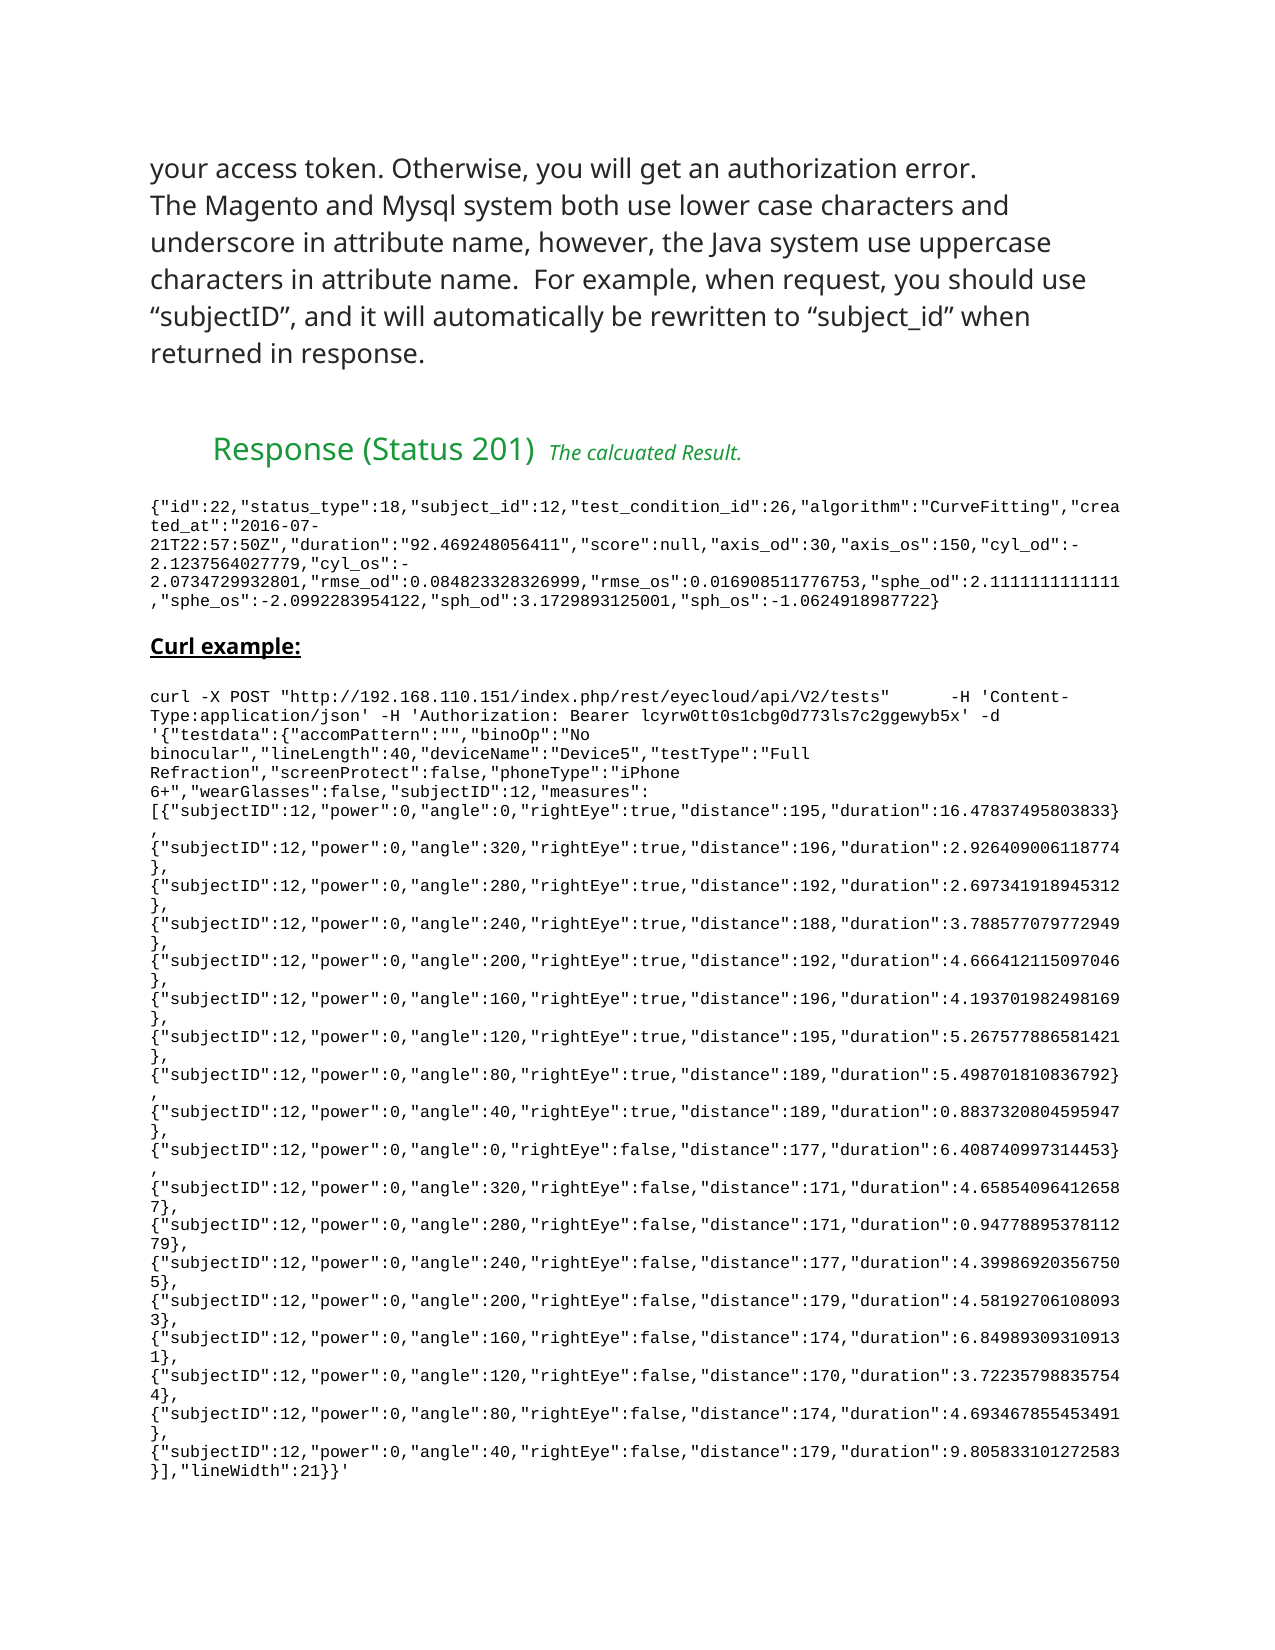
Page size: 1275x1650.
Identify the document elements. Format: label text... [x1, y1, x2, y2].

text Curl example: [150, 631, 1125, 661]
text The Magento and Mysql system both use lower case characters and underscore in attribute name, however, the Java system use uppercase characters in attribute name. For example, when request, you should use “subjectID”, and it will automatically be rewritten to “subject_id” when returned in response. [150, 187, 1125, 371]
text {"id":22,"status_type":18,"subject_id":12,"test_condition_id":26,"algorithm":"CurveFitting","created_at":"2016-07-21T22:57:50Z","duration":"92.469248056411","score":null,"axis_od":30,"axis_os":150,"cyl_od":-2.1237564027779,"cyl_os":-2.0734729932801,"rmse_od":0.084823328326999,"rmse_os":0.016908511776753,"sphe_od":2.1111111111111,"sphe_os":-2.0992283954122,"sph_od":3.1729893125001,"sph_os":-1.0624918987722} [150, 470, 1125, 612]
text curl -X POST "http://192.168.110.151/index.php/rest/eyecloud/api/V2/tests" -H 'Content-Type:application/json' -H 'Authorization: Bearer lcyrw0tt0s1cbg0d773ls7c2ggewyb5x' -d '{"testdata":{"accomPattern":"","binoOp":"No binocular","lineLength":40,"deviceName":"Device5","testType":"Full Refraction","screenProtect":false,"phoneType":"iPhone 6+","wearGlasses":false,"subjectID":12,"measures":[{"subjectID":12,"power":0,"angle":0,"rightEye":true,"distance":195,"duration":16.47837495803833},{"subjectID":12,"power":0,"angle":320,"rightEye":true,"distance":196,"duration":2.926409006118774},{"subjectID":12,"power":0,"angle":280,"rightEye":true,"distance":192,"duration":2.697341918945312},{"subjectID":12,"power":0,"angle":240,"rightEye":true,"distance":188,"duration":3.788577079772949},{"subjectID":12,"power":0,"angle":200,"rightEye":true,"distance":192,"duration":4.666412115097046},{"subjectID":12,"power":0,"angle":160,"rightEye":true,"distance":196,"duration":4.193701982498169},{"subjectID":12,"power":0,"angle":120,"rightEye":true,"distance":195,"duration":5.267577886581421},{"subjectID":12,"power":0,"angle":80,"rightEye":true,"distance":189,"duration":5.498701810836792},{"subjectID":12,"power":0,"angle":40,"rightEye":true,"distance":189,"duration":0.8837320804595947},{"subjectID":12,"power":0,"angle":0,"rightEye":false,"distance":177,"duration":6.408740997314453},{"subjectID":12,"power":0,"angle":320,"rightEye":false,"distance":171,"duration":4.658540964126587},{"subjectID":12,"power":0,"angle":280,"rightEye":false,"distance":171,"duration":0.9477889537811279},{"subjectID":12,"power":0,"angle":240,"rightEye":false,"distance":177,"duration":4.399869203567505},{"subjectID":12,"power":0,"angle":200,"rightEye":false,"distance":179,"duration":4.581927061080933},{"subjectID":12,"power":0,"angle":160,"rightEye":false,"distance":174,"duration":6.849893093109131},{"subjectID":12,"power":0,"angle":120,"rightEye":false,"distance":170,"duration":3.722357988357544},{"subjectID":12,"power":0,"angle":80,"rightEye":false,"distance":174,"duration":4.693467855453491},{"subjectID":12,"power":0,"angle":40,"rightEye":false,"distance":179,"duration":9.805833101272583}],"lineWidth":21}}' [150, 689, 1125, 1481]
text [150, 150, 1125, 187]
text Response (Status 201) The calcuated Result. [150, 427, 1125, 470]
